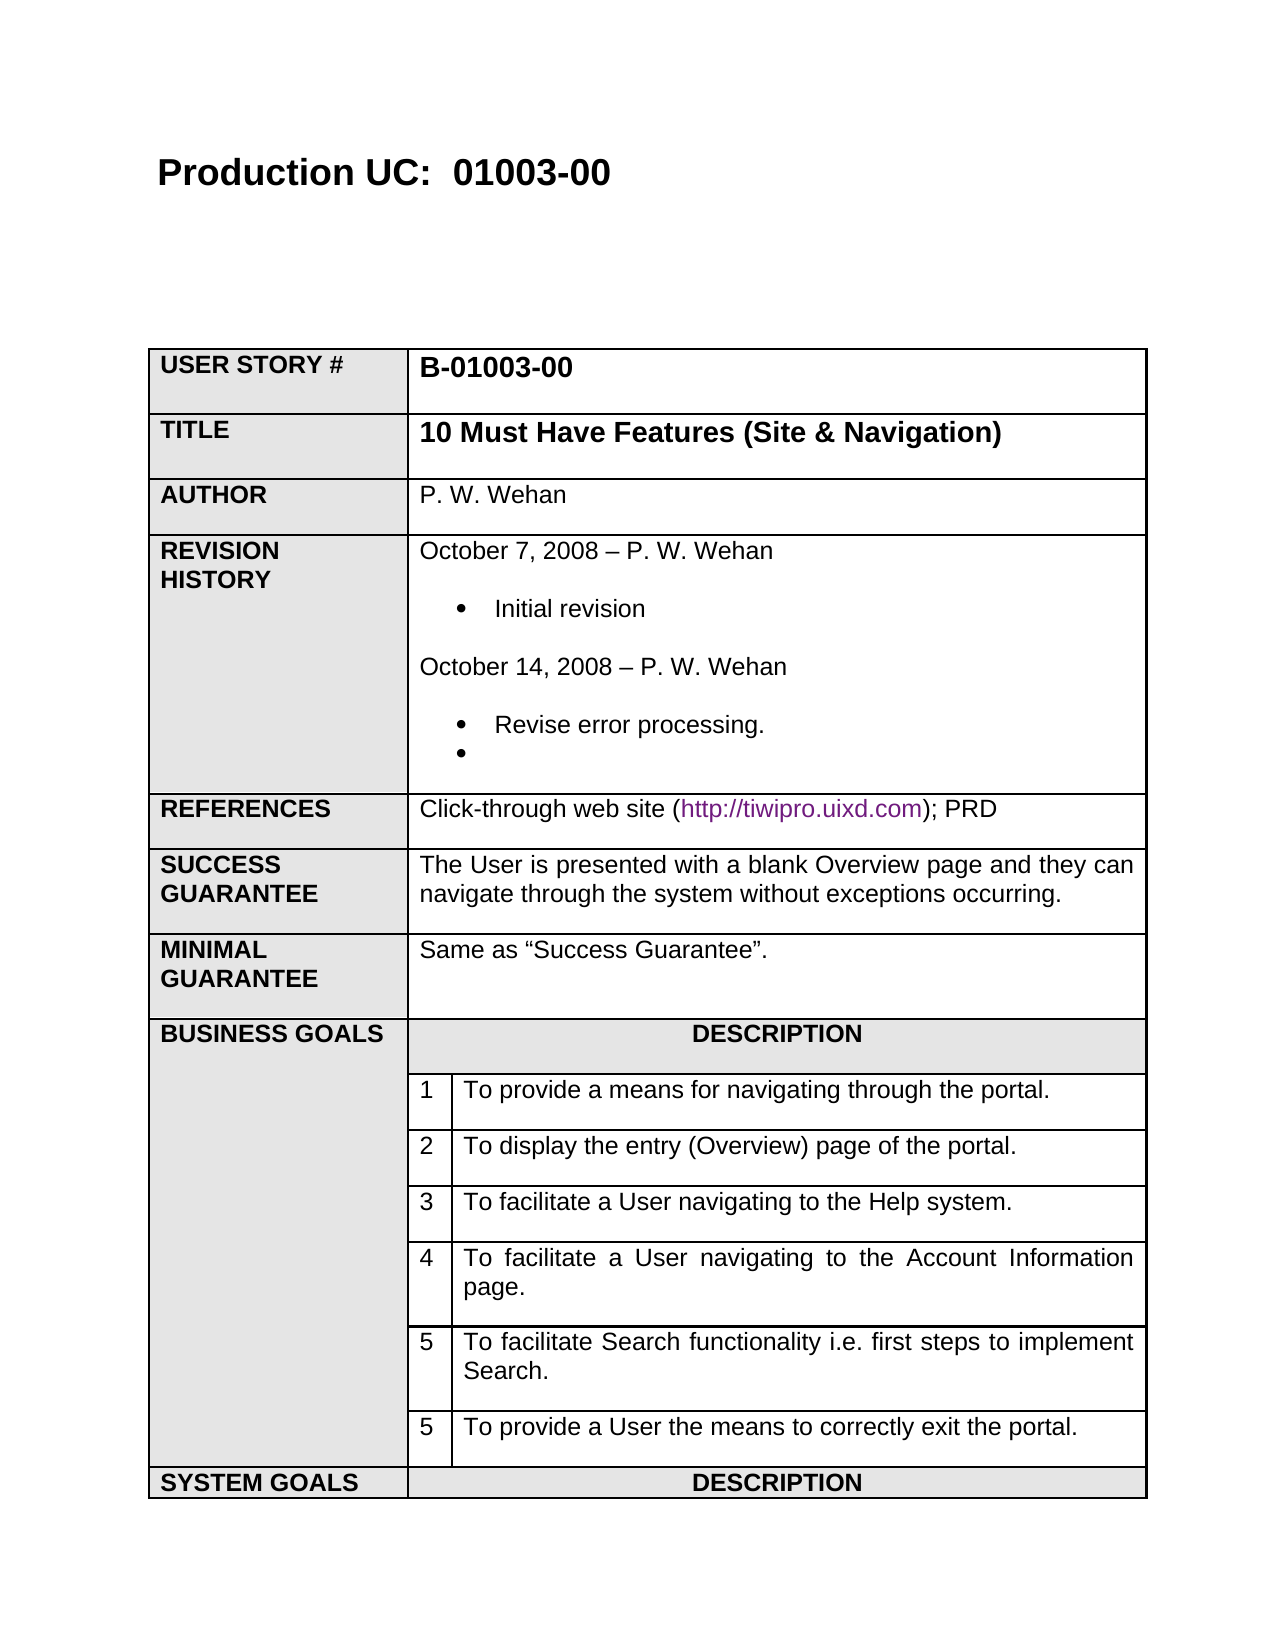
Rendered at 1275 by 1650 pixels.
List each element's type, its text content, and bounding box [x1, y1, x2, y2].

table_cell To provide a User the means to correctly exit the portal. [453, 1412, 1145, 1466]
table_cell SUCCESS GUARANTEE [150, 850, 407, 933]
table_cell P. W. Wehan [409, 480, 1145, 534]
table_cell To display the entry (Overview) page of the portal. [453, 1131, 1145, 1185]
table_cell 10 Must Have Features (Site & Navigation) [409, 415, 1145, 478]
table_header USER STORY # [150, 350, 407, 413]
table_cell REVISION HISTORY [150, 536, 407, 792]
table_cell REFERENCES [150, 795, 407, 848]
table_cell 2 [409, 1131, 451, 1185]
table_cell To provide a means for navigating through the portal. [453, 1075, 1145, 1129]
table_header B-01003-00 [409, 350, 1145, 413]
table_cell SYSTEM GOALS [150, 1468, 407, 1497]
table_cell DESCRIPTION [409, 1468, 1145, 1497]
table_cell 5 [409, 1412, 451, 1466]
table_cell The User is presented with a blank Overview page and they can navigate through the system without exceptions occurring. [409, 850, 1145, 933]
table_cell To facilitate Search functionality i.e. first steps to implement Search. [453, 1328, 1145, 1410]
table_cell BUSINESS GOALS [150, 1020, 407, 1466]
table_cell 1 [409, 1075, 451, 1129]
table_cell 3 [409, 1187, 451, 1241]
table_cell 5 [409, 1328, 451, 1410]
table_cell 4 [409, 1243, 451, 1325]
table_cell Click-through web site (http://tiwipro.uixd.com); PRD [409, 795, 1145, 848]
table_cell MINIMAL GUARANTEE [150, 935, 407, 1017]
table_cell DESCRIPTION [409, 1020, 1145, 1073]
text Production UC: 01003-00 [150, 150, 1125, 193]
table_cell AUTHOR [150, 480, 407, 534]
table_cell October 7, 2008 – P. W. Wehan Initial revision October 14, 2008 – P. W. Wehan Revise error processing. [409, 536, 1145, 792]
table_cell TITLE [150, 415, 407, 478]
table_cell To facilitate a User navigating to the Account Information page. [453, 1243, 1145, 1325]
table_cell Same as “Success Guarantee”. [409, 935, 1145, 1017]
table_cell To facilitate a User navigating to the Help system. [453, 1187, 1145, 1241]
